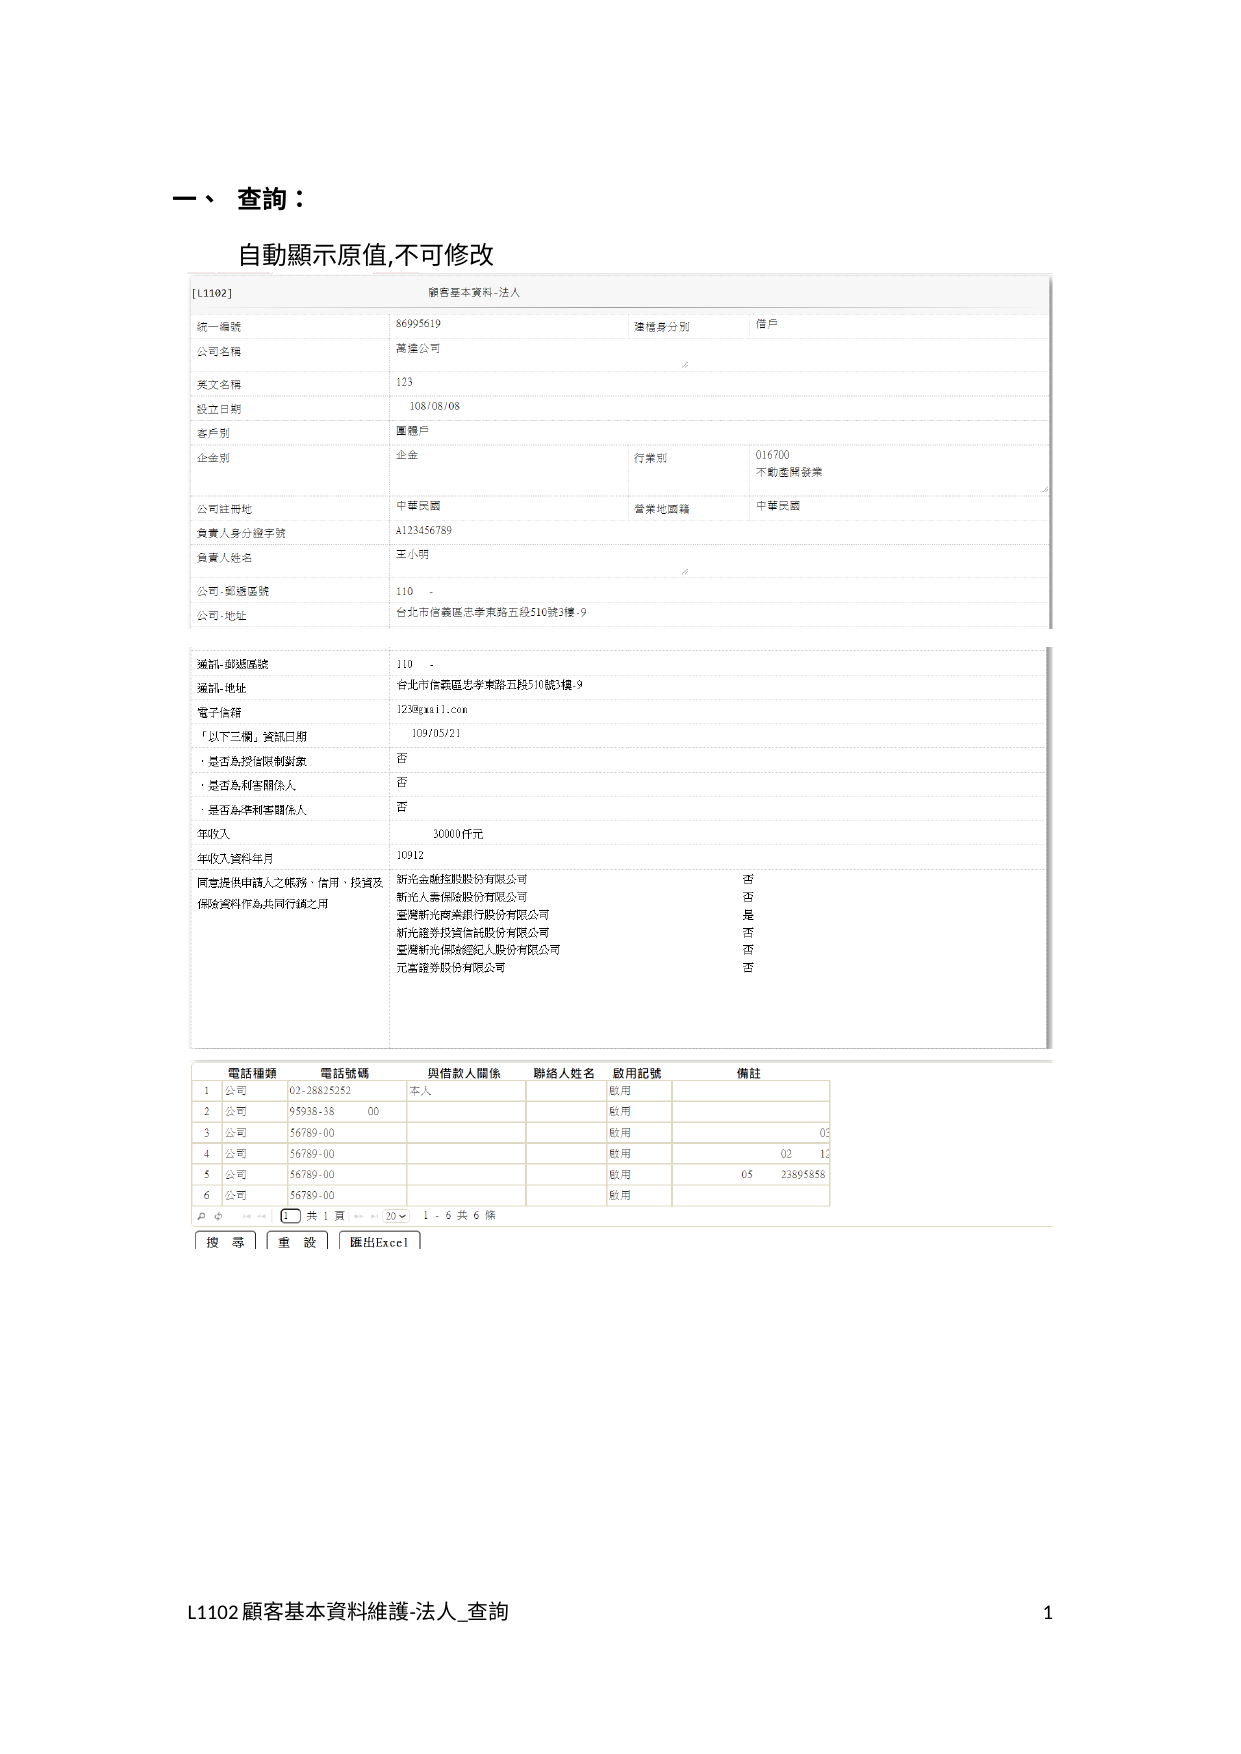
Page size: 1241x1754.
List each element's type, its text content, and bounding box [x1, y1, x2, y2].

picture [187, 1060, 1053, 1249]
picture [187, 647, 1053, 1049]
picture [187, 272, 1053, 629]
list 自動顯示原值,不可修改 [237, 235, 1053, 272]
subtitle 查詢： [173, 179, 1053, 216]
